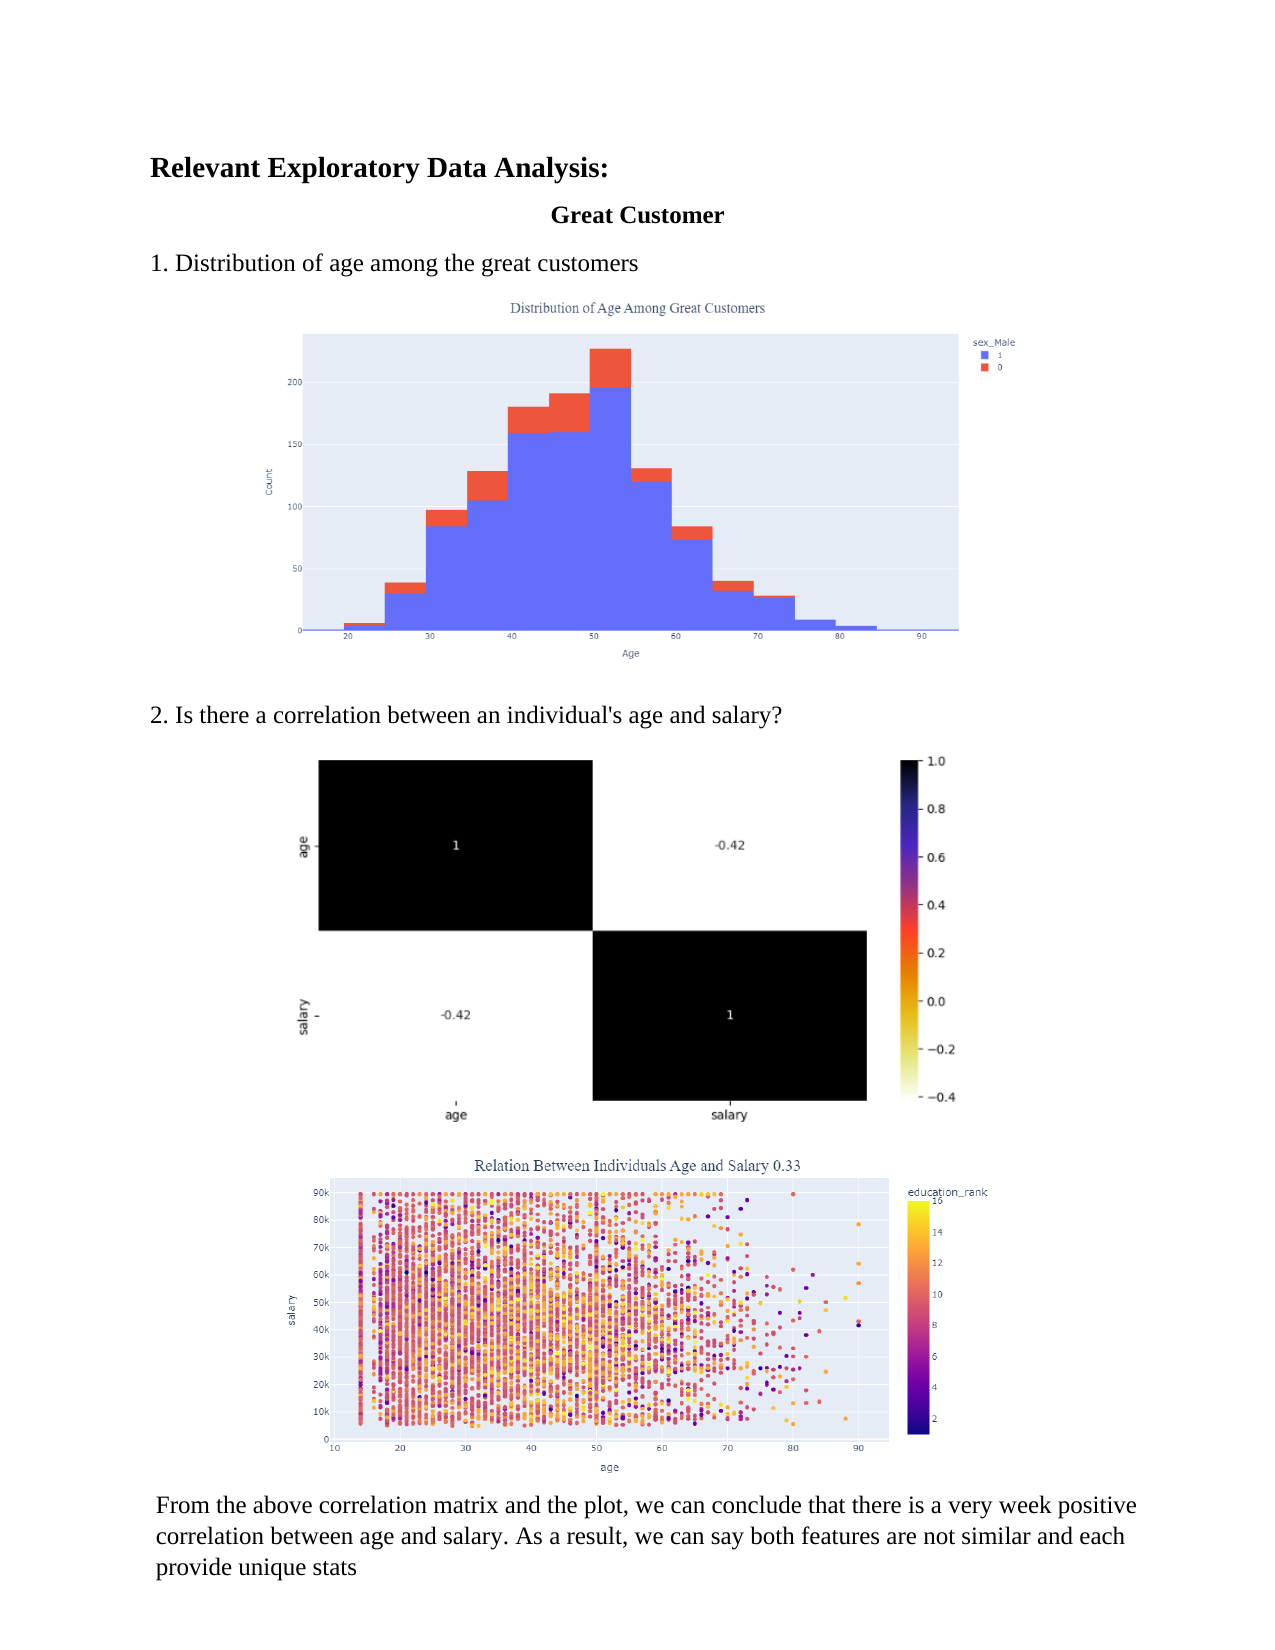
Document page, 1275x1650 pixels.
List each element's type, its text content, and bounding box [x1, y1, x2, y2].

picture [271, 1151, 1004, 1483]
picture [251, 295, 1024, 682]
text Great Customer [150, 200, 1125, 229]
picture [292, 748, 983, 1133]
text 2. Is there a correlation between an individual's age and salary? [150, 700, 1125, 729]
text Relevant Exploratory Data Analysis: [150, 150, 1125, 183]
text 1. Distribution of age among the great customers [150, 248, 1125, 277]
